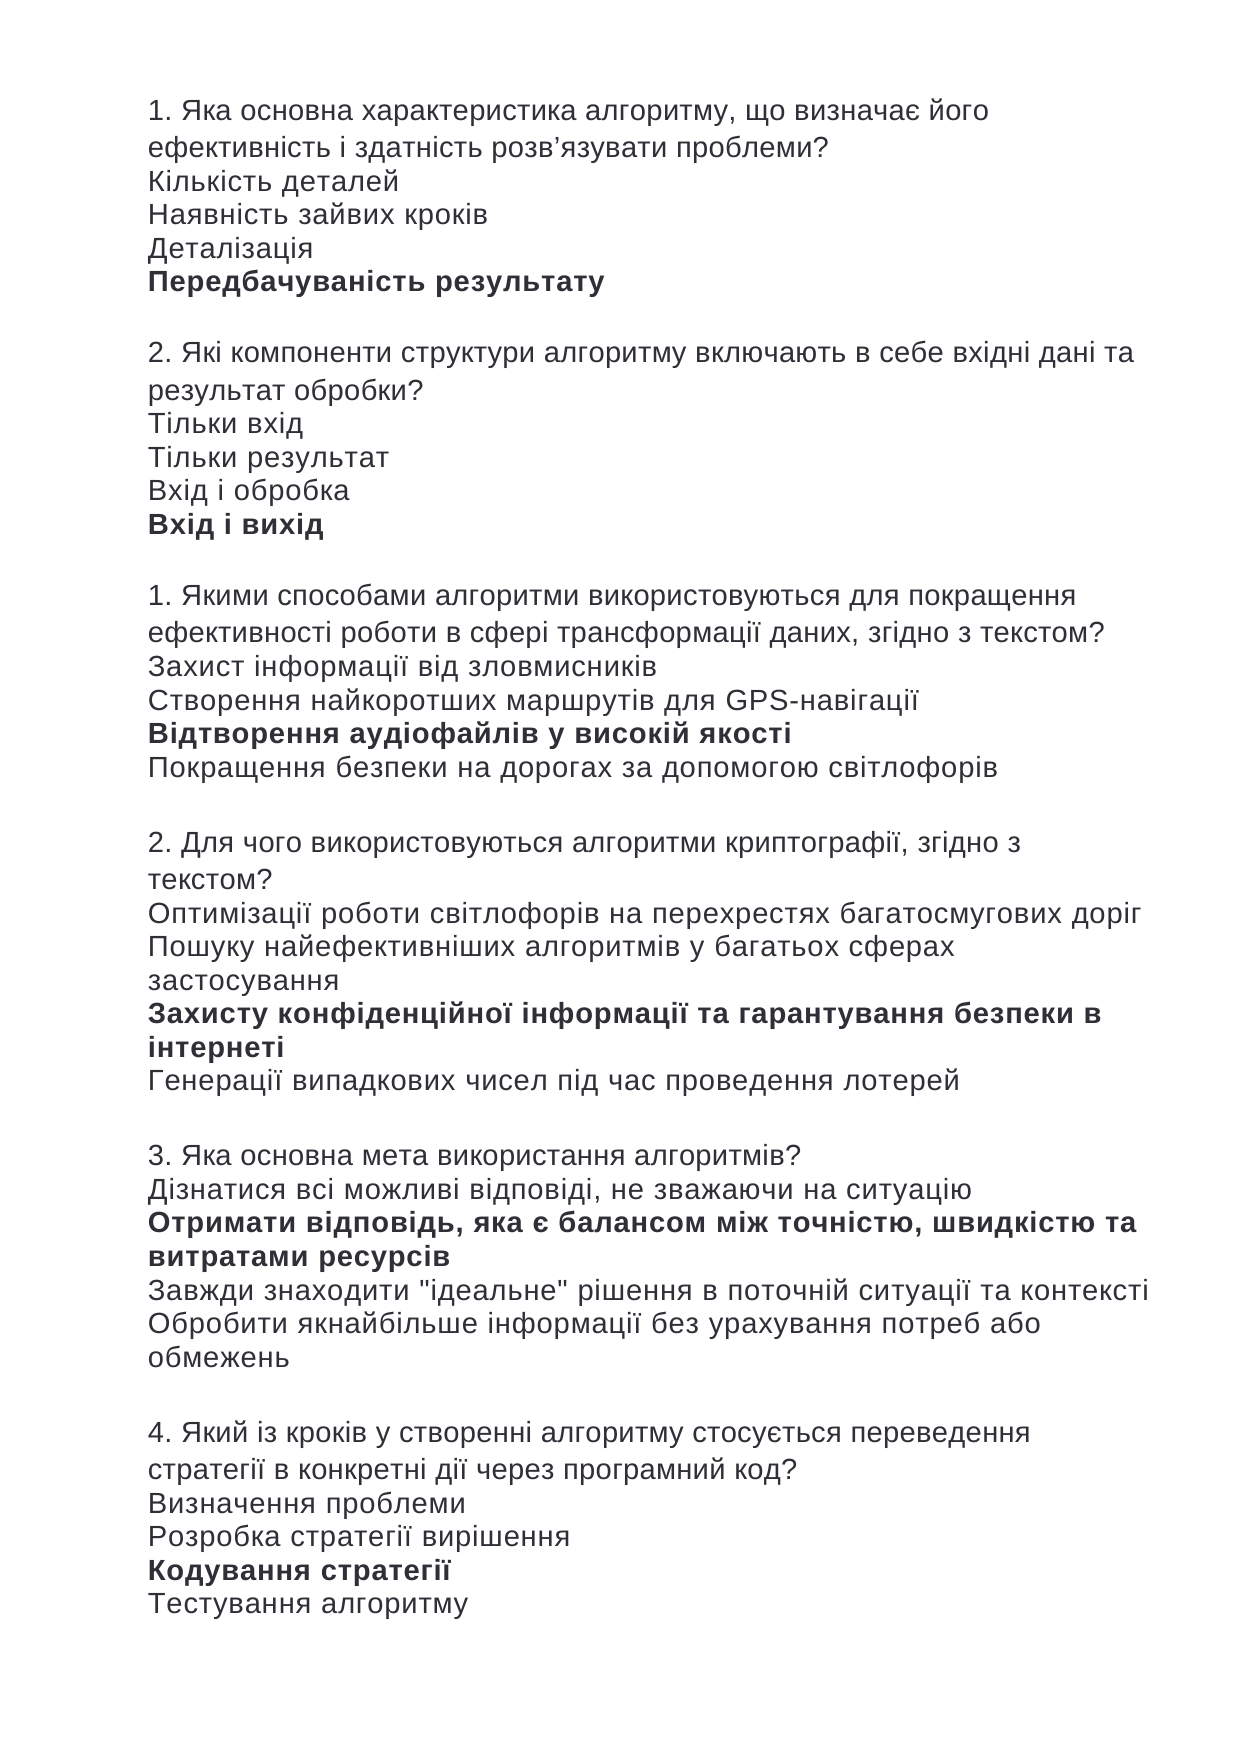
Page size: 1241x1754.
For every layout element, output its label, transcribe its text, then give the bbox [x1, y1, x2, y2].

text Оптимізації роботи світлофорів на перехрестях багатосмугових доріг [148, 896, 1152, 929]
text Дізнатися всі можливі відповіді, не зважаючи на ситуацію [148, 1172, 1152, 1205]
text Тільки результат [148, 440, 1152, 473]
text Визначення проблеми [148, 1486, 1152, 1519]
text Покращення безпеки на дорогах за допомогою світлофорів [148, 749, 1152, 783]
text Створення найкоротших маршрутів для GPS-навігації [148, 682, 1152, 716]
text 1. Яка основна характеристика алгоритму, що визначає його ефективність і здатність розв’язувати проблеми? [148, 88, 1152, 163]
text 1. Якими способами алгоритми використовуються для покращення ефективності роботи в сфері трансформації даних, згідно з текстом? [148, 574, 1152, 649]
text Вхід і обробка [148, 473, 1152, 507]
text Тестування алгоритму [148, 1586, 1152, 1620]
text 2. Які компоненти структури алгоритму включають в себе вхідні дані та результат обробки? [148, 331, 1152, 406]
text Деталізація [148, 231, 1152, 264]
text Захист інформації від зловмисників [148, 649, 1152, 682]
text Відтворення аудіофайлів у високій якості [148, 716, 1152, 749]
text Розробка стратегії вирішення [148, 1519, 1152, 1553]
text Завжди знаходити "ідеальне" рішення в поточній ситуації та контексті [148, 1272, 1152, 1306]
text 2. Для чого використовуються алгоритми криптографії, згідно з текстом? [148, 821, 1152, 896]
text Отримати відповідь, яка є балансом між точністю, швидкістю та витратами ресурсів [148, 1205, 1152, 1272]
text Захисту конфіденційної інформації та гарантування безпеки в інтернеті [148, 996, 1152, 1063]
text Генерації випадкових чисел під час проведення лотерей [148, 1063, 1152, 1097]
text Обробити якнайбільше інформації без урахування потреб або обмежень [148, 1306, 1152, 1373]
text Наявність зайвих кроків [148, 197, 1152, 231]
text Кодування стратегії [148, 1553, 1152, 1586]
text Пошуку найефективніших алгоритмів у багатьох сферах застосування [148, 929, 1152, 996]
text Вхід і вихід [148, 507, 1152, 540]
text Передбачуваність результату [148, 264, 1152, 298]
text Кількість деталей [148, 163, 1152, 197]
text 4. Який із кроків у створенні алгоритму стосується переведення стратегії в конкретні дії через програмний код? [148, 1411, 1152, 1486]
text 3. Яка основна мета використання алгоритмів? [148, 1134, 1152, 1172]
text Тільки вхід [148, 406, 1152, 440]
